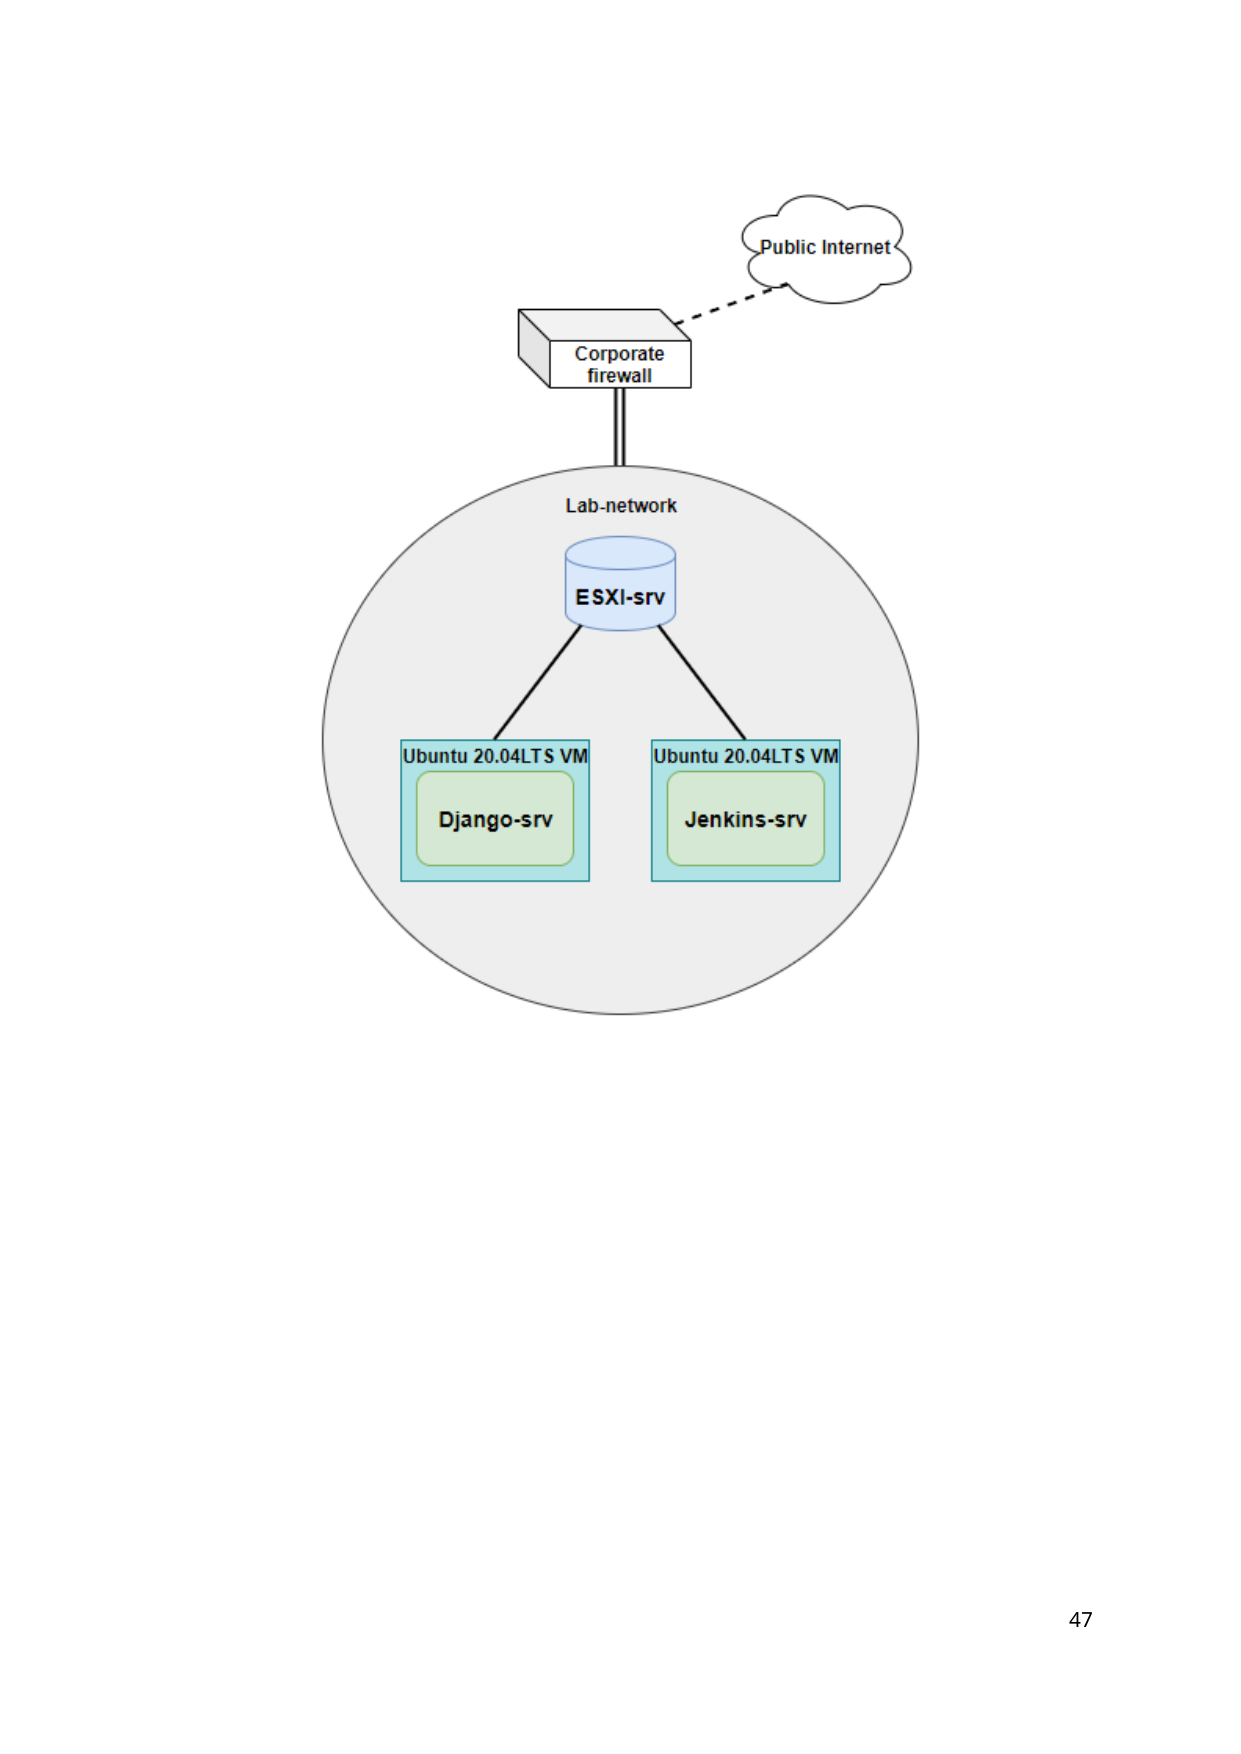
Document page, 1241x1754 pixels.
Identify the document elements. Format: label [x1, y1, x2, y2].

picture [317, 191, 924, 1020]
